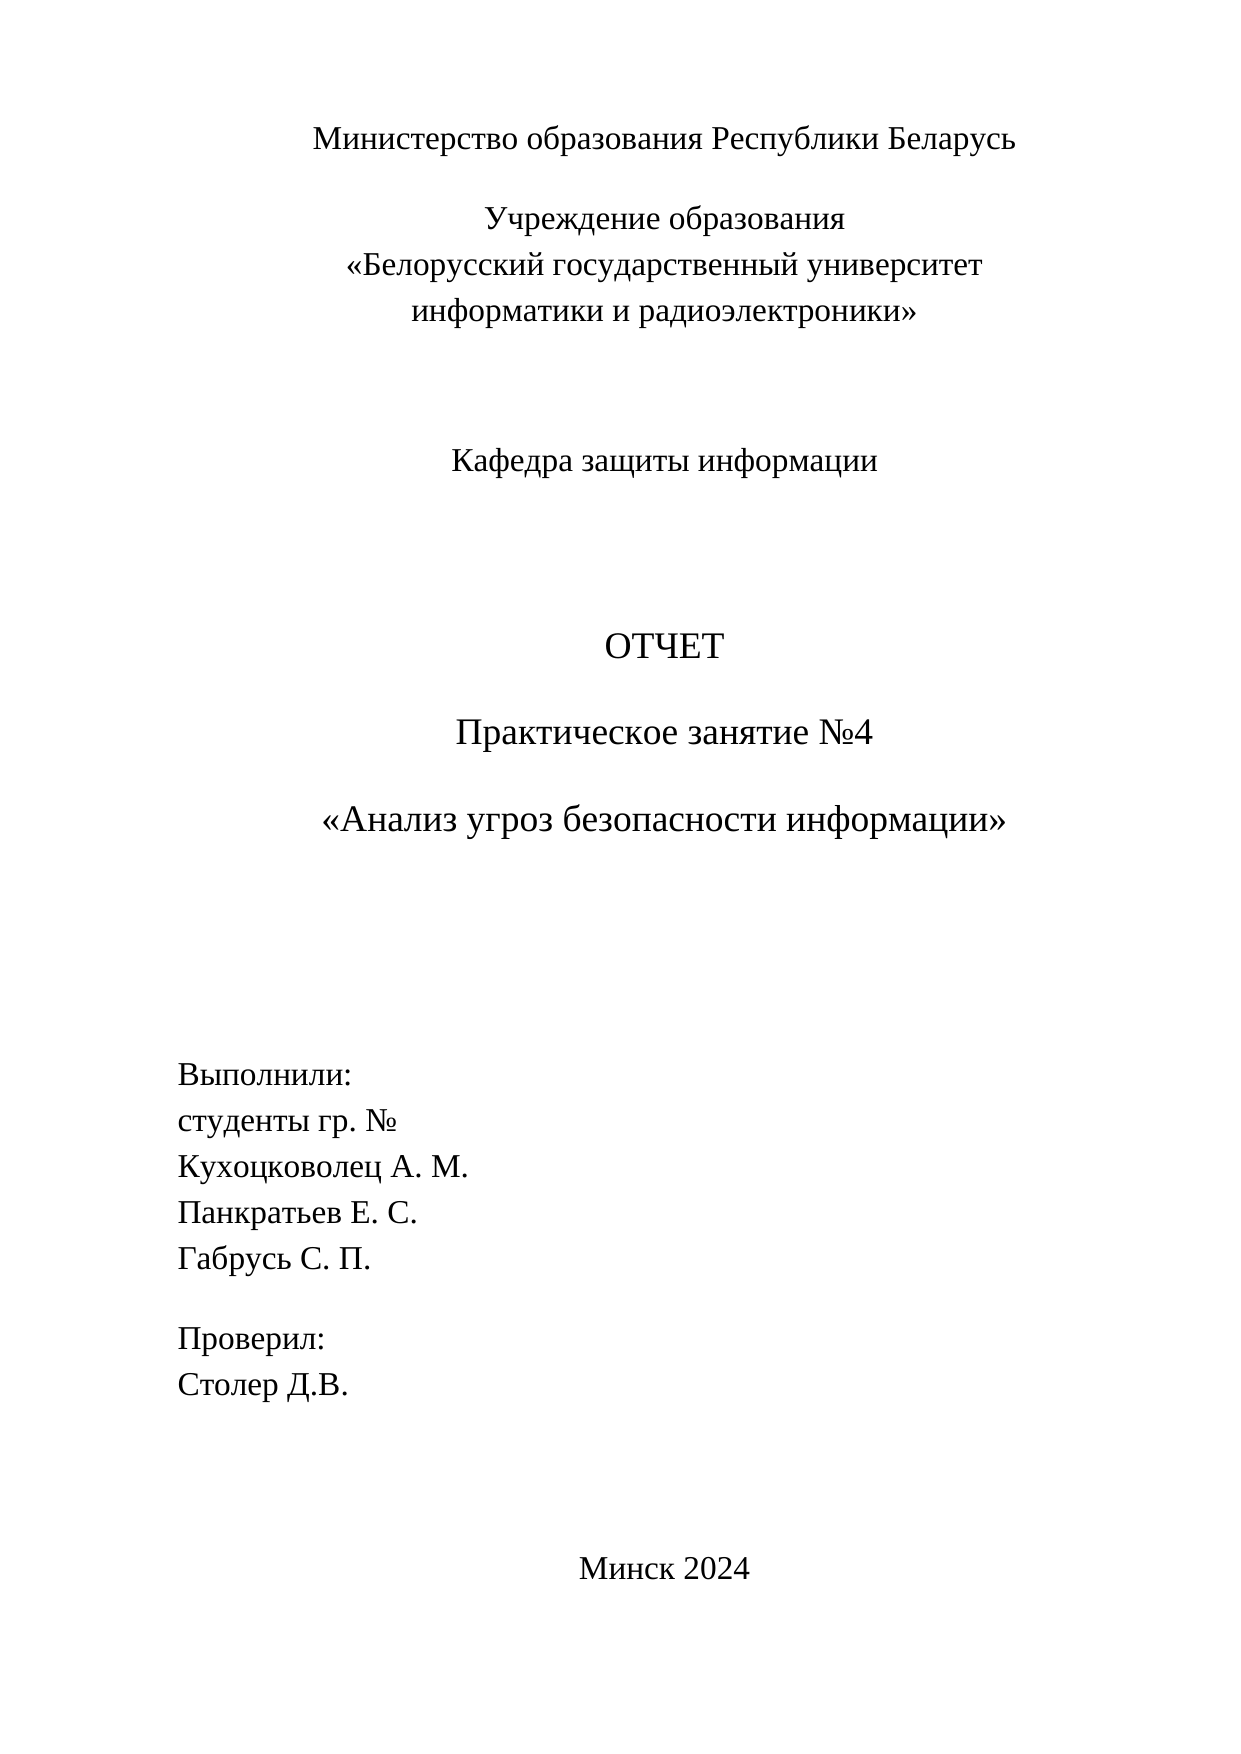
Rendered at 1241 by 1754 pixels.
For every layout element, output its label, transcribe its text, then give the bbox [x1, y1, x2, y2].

text информатики и радиоэлектроники» [177, 290, 1152, 329]
text Выполнили: [177, 1054, 1152, 1093]
text Практическое занятие №4 [177, 710, 1152, 753]
text Габрусь С. П. [177, 1238, 1152, 1277]
text Столер Д.В. [177, 1364, 1152, 1403]
text «Анализ угроз безопасности информации» [177, 796, 1152, 839]
text Панкратьев Е. С. [177, 1192, 1152, 1231]
text Проверил: [177, 1319, 1152, 1357]
text Учреждение образования [177, 198, 1152, 237]
text студенты гр. № [177, 1100, 1152, 1139]
text ОТЧЕТ [177, 624, 1152, 667]
text Минск 2024 [177, 1548, 1152, 1587]
text Кафедра защиты информации [177, 440, 1152, 478]
text Кухоцковолец А. М. [177, 1146, 1152, 1185]
text Министерство образования Республики Беларусь [177, 118, 1152, 156]
text «Белорусский государственный университет [177, 244, 1152, 283]
